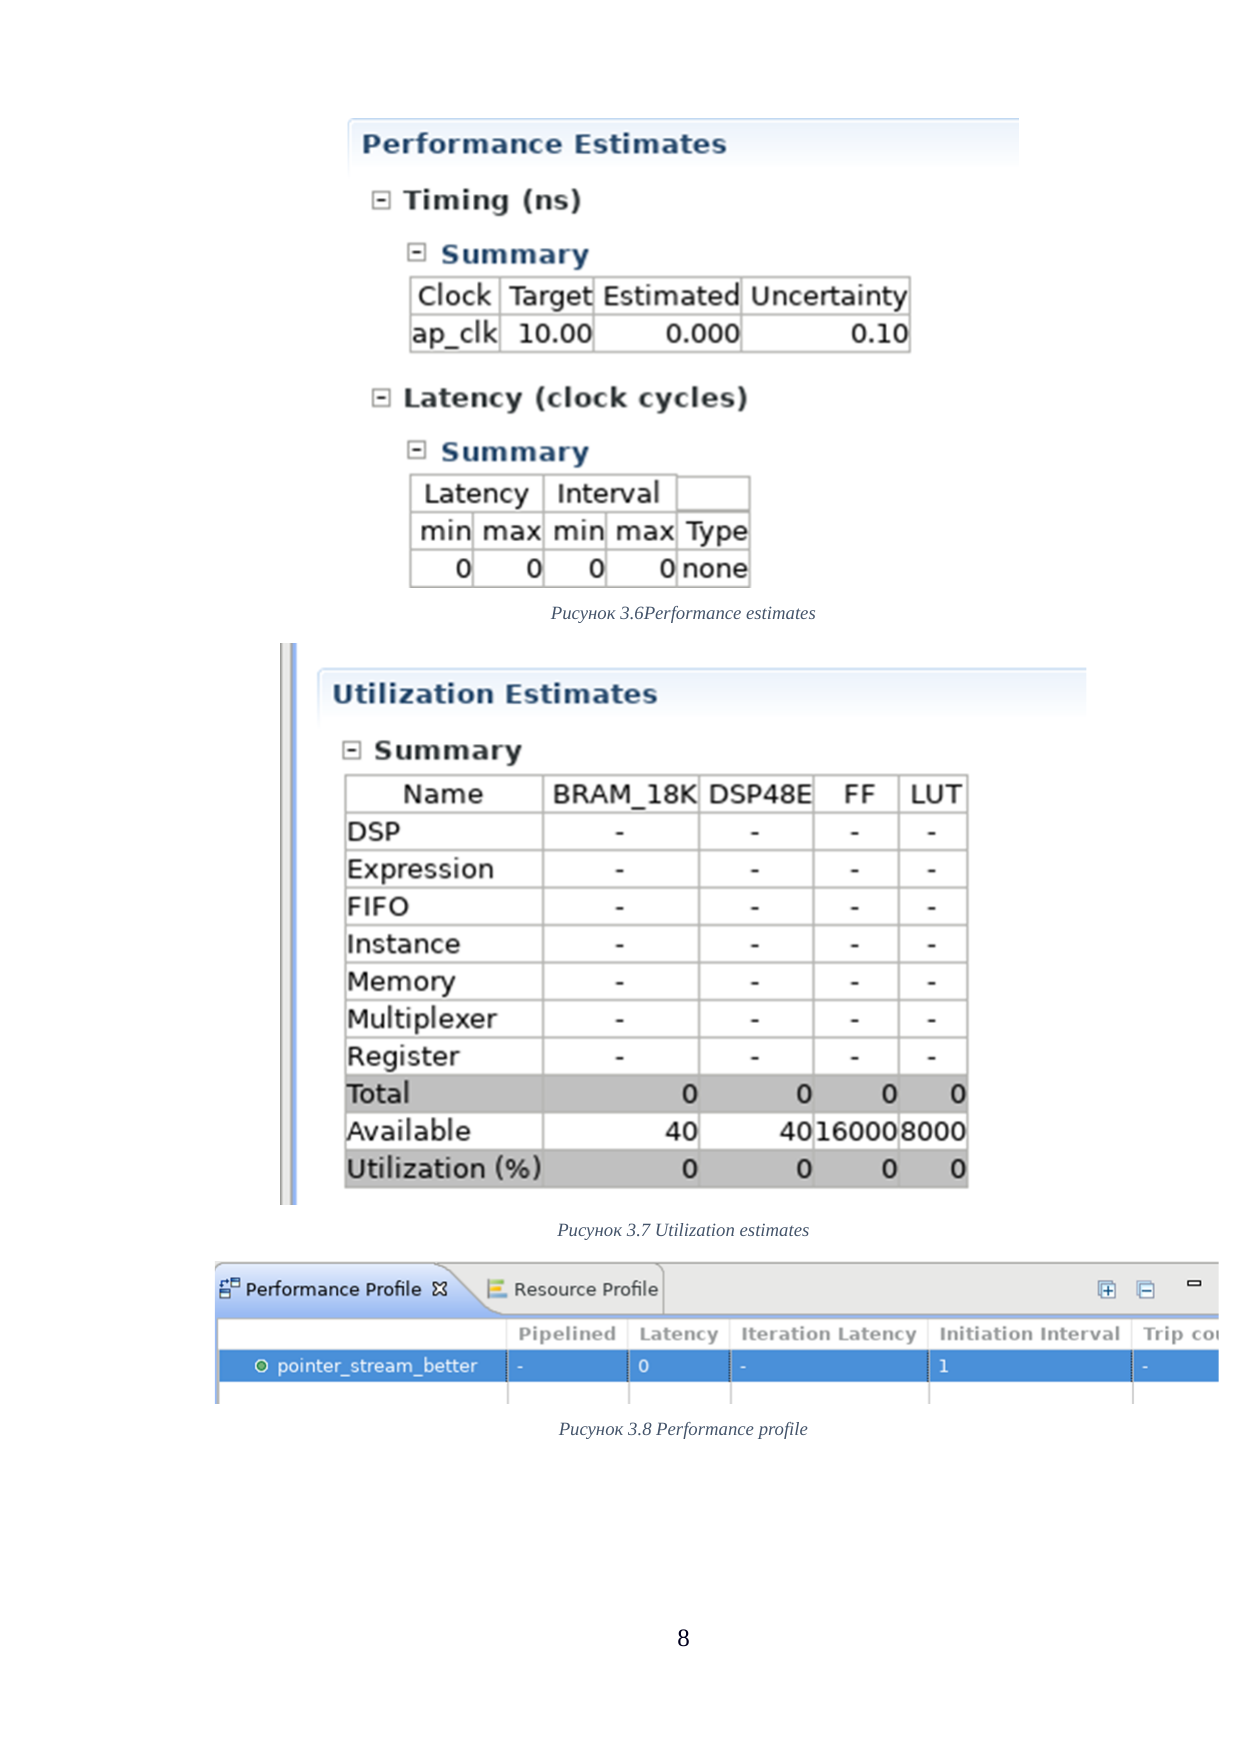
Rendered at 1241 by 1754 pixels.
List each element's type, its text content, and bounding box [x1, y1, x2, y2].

picture [280, 643, 1087, 1205]
picture [347, 118, 1019, 588]
picture [214, 1261, 1219, 1404]
